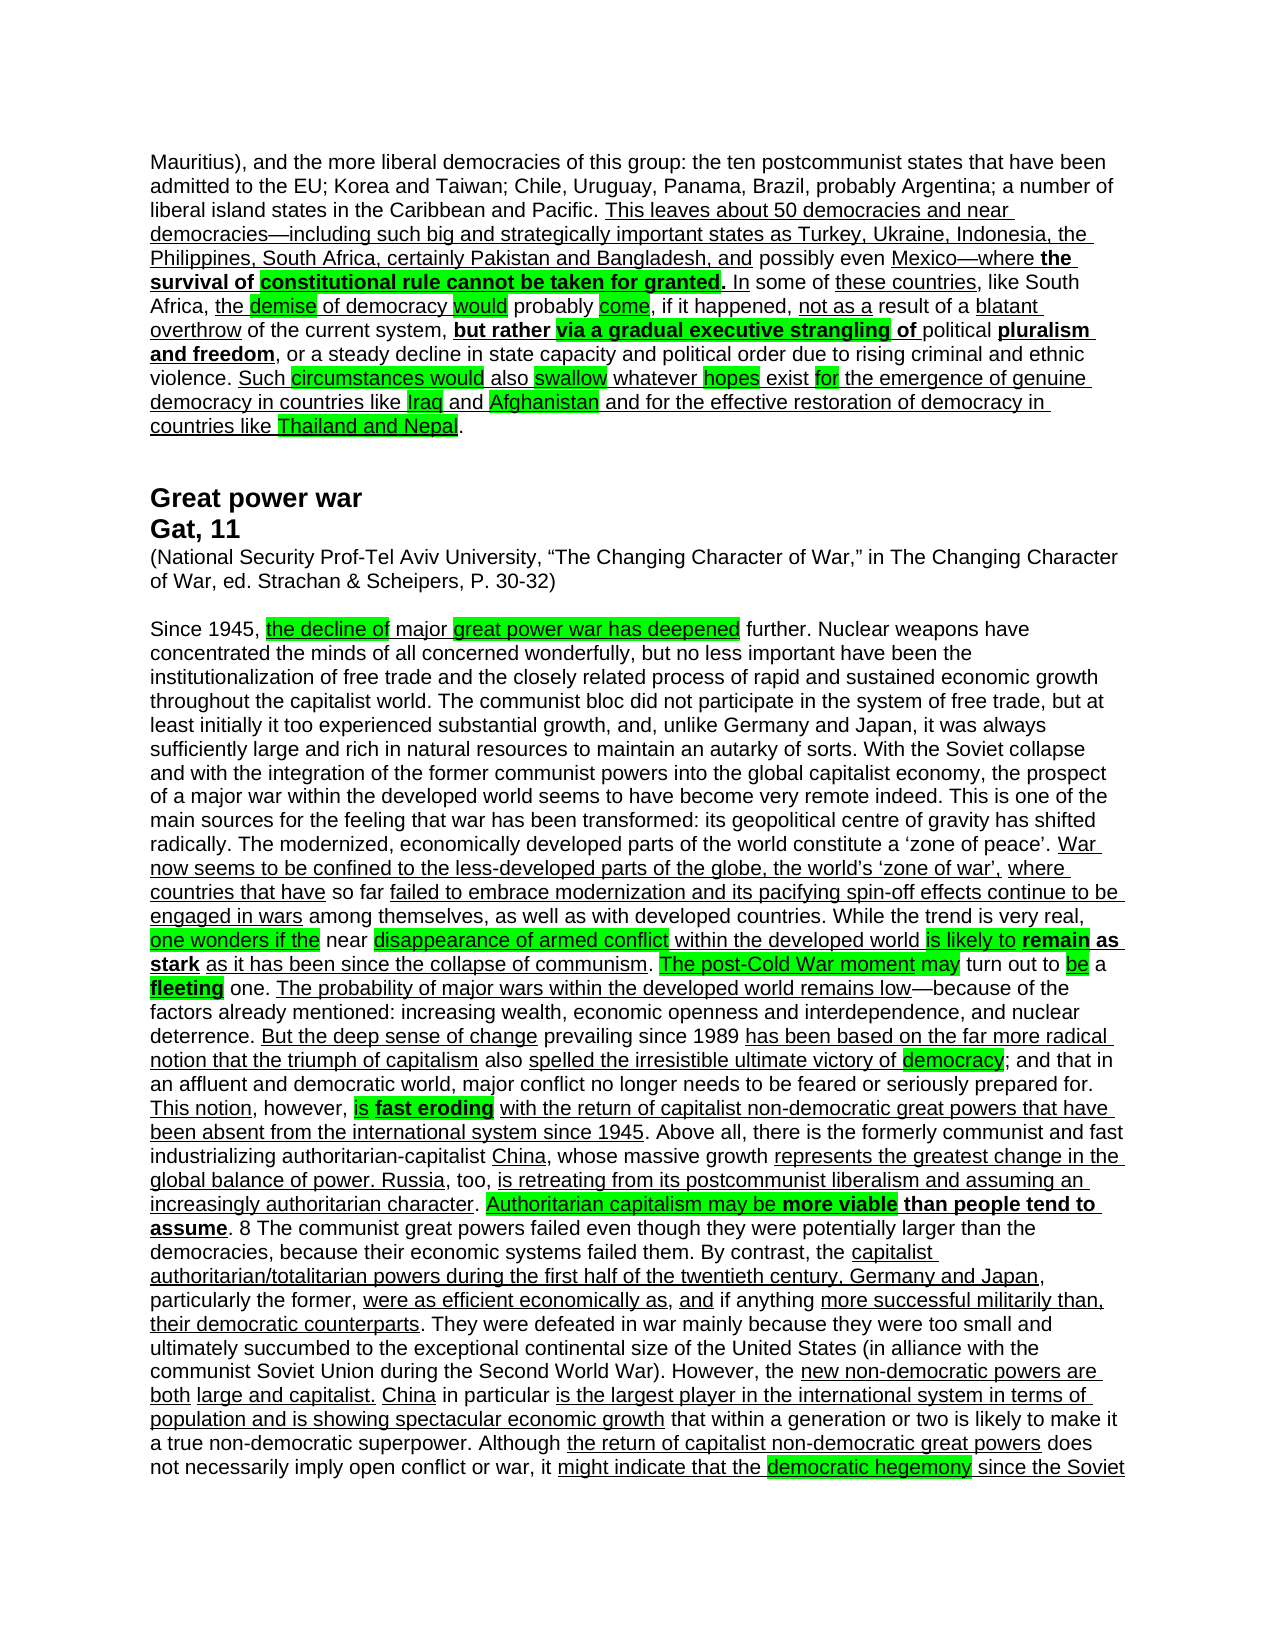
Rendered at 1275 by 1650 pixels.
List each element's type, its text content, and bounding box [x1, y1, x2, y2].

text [150, 617, 1125, 1479]
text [150, 150, 1125, 437]
text Gat, 11 [150, 513, 1125, 545]
subtitle Great power war [150, 482, 1125, 513]
text (National Security Prof-Tel Aviv University, “The Changing Character of War,” in The Changing Character of War, ed. Strachan & Scheipers, P. 30-32) [150, 545, 1125, 593]
